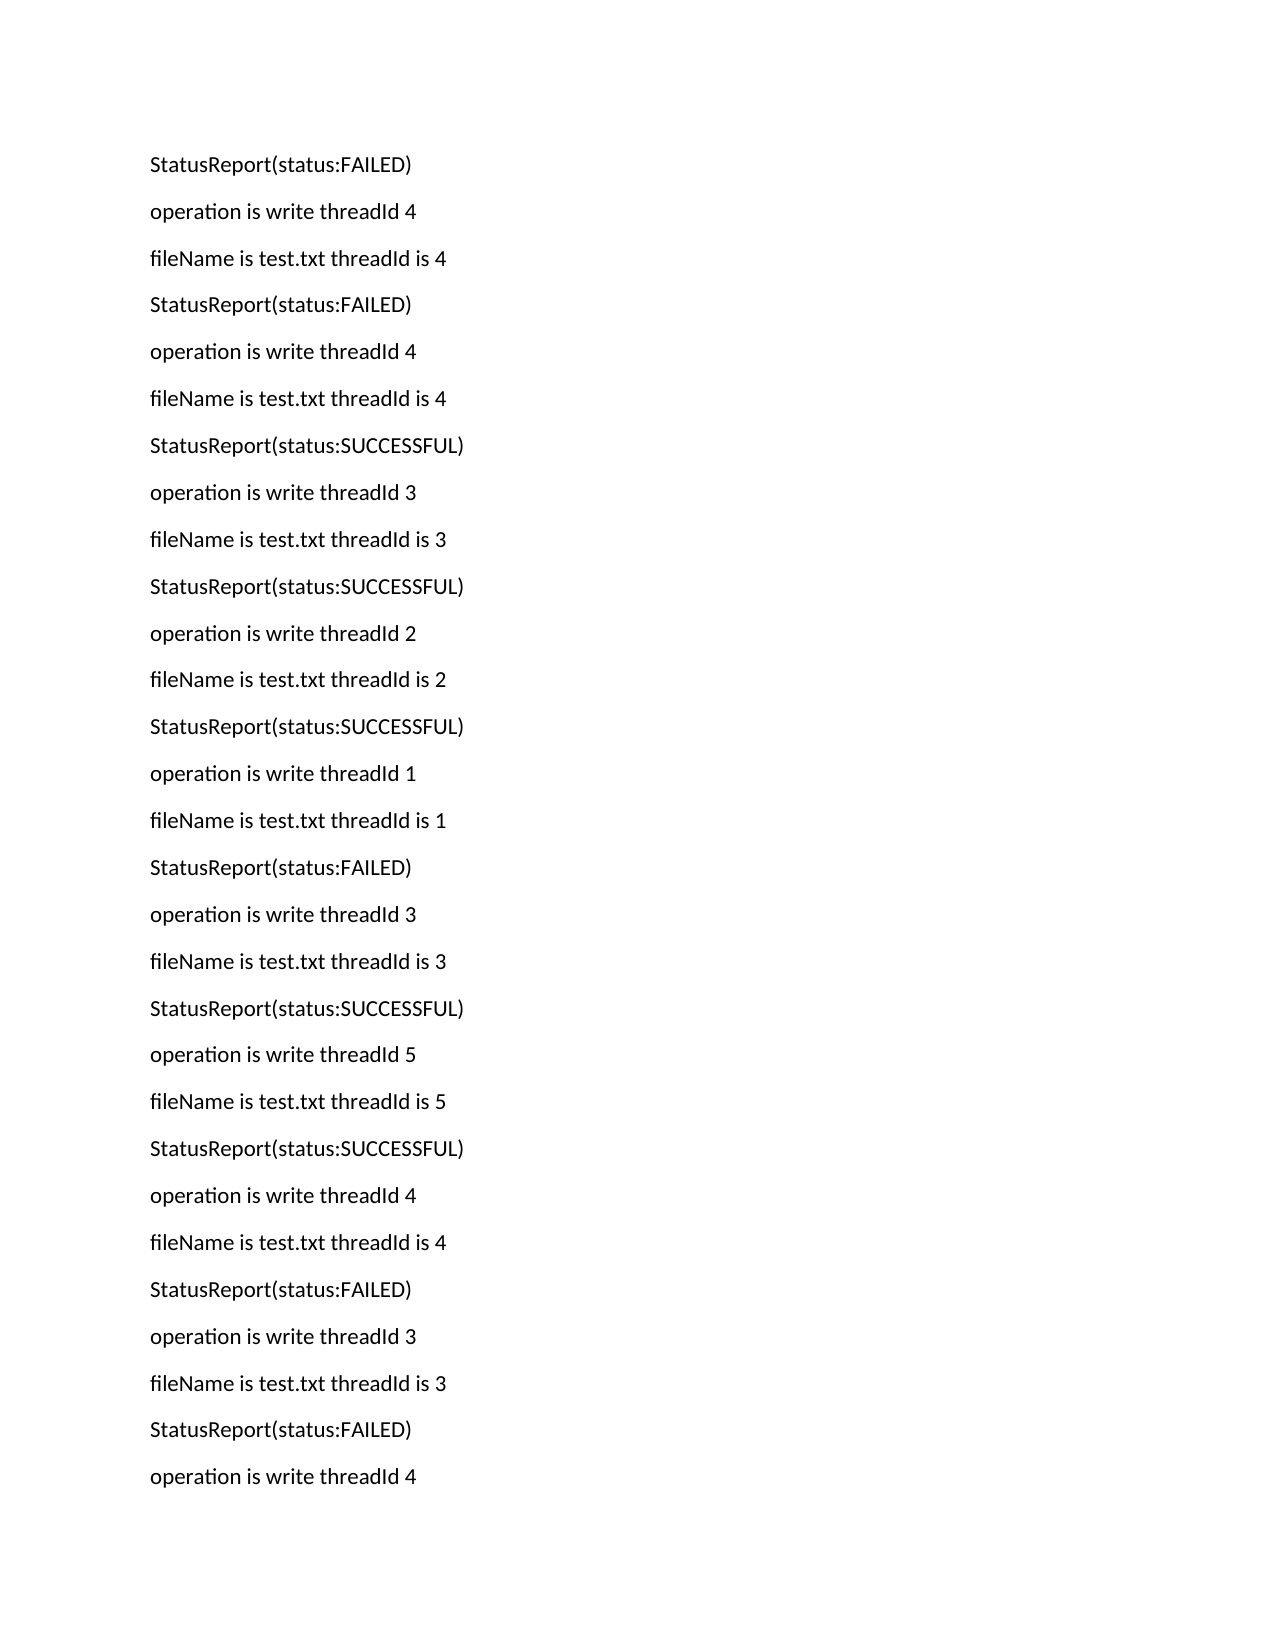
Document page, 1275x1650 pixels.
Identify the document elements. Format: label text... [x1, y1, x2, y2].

text operation is write threadId 2 [150, 619, 1125, 647]
text operation is write threadId 4 [150, 197, 1125, 225]
text operation is write threadId 3 [150, 900, 1125, 928]
text operation is write threadId 4 [150, 1462, 1125, 1491]
text fileName is test.txt threadId is 3 [150, 1369, 1125, 1397]
text StatusReport(status:SUCCESSFUL) [150, 712, 1125, 741]
text StatusReport(status:FAILED) [150, 853, 1125, 881]
text operation is write threadId 5 [150, 1041, 1125, 1069]
text StatusReport(status:FAILED) [150, 1275, 1125, 1303]
text StatusReport(status:SUCCESSFUL) [150, 572, 1125, 600]
text operation is write threadId 3 [150, 1322, 1125, 1350]
text StatusReport(status:SUCCESSFUL) [150, 994, 1125, 1022]
text fileName is test.txt threadId is 4 [150, 1228, 1125, 1256]
text fileName is test.txt threadId is 4 [150, 384, 1125, 412]
text StatusReport(status:SUCCESSFUL) [150, 431, 1125, 459]
text fileName is test.txt threadId is 1 [150, 806, 1125, 834]
text operation is write threadId 3 [150, 478, 1125, 506]
text fileName is test.txt threadId is 3 [150, 525, 1125, 553]
text fileName is test.txt threadId is 4 [150, 244, 1125, 272]
text StatusReport(status:SUCCESSFUL) [150, 1134, 1125, 1162]
text StatusReport(status:FAILED) [150, 150, 1125, 178]
text operation is write threadId 4 [150, 1181, 1125, 1209]
text fileName is test.txt threadId is 2 [150, 666, 1125, 694]
text operation is write threadId 1 [150, 759, 1125, 787]
text operation is write threadId 4 [150, 337, 1125, 366]
text StatusReport(status:FAILED) [150, 1416, 1125, 1444]
text StatusReport(status:FAILED) [150, 291, 1125, 319]
text fileName is test.txt threadId is 3 [150, 947, 1125, 975]
text fileName is test.txt threadId is 5 [150, 1087, 1125, 1116]
